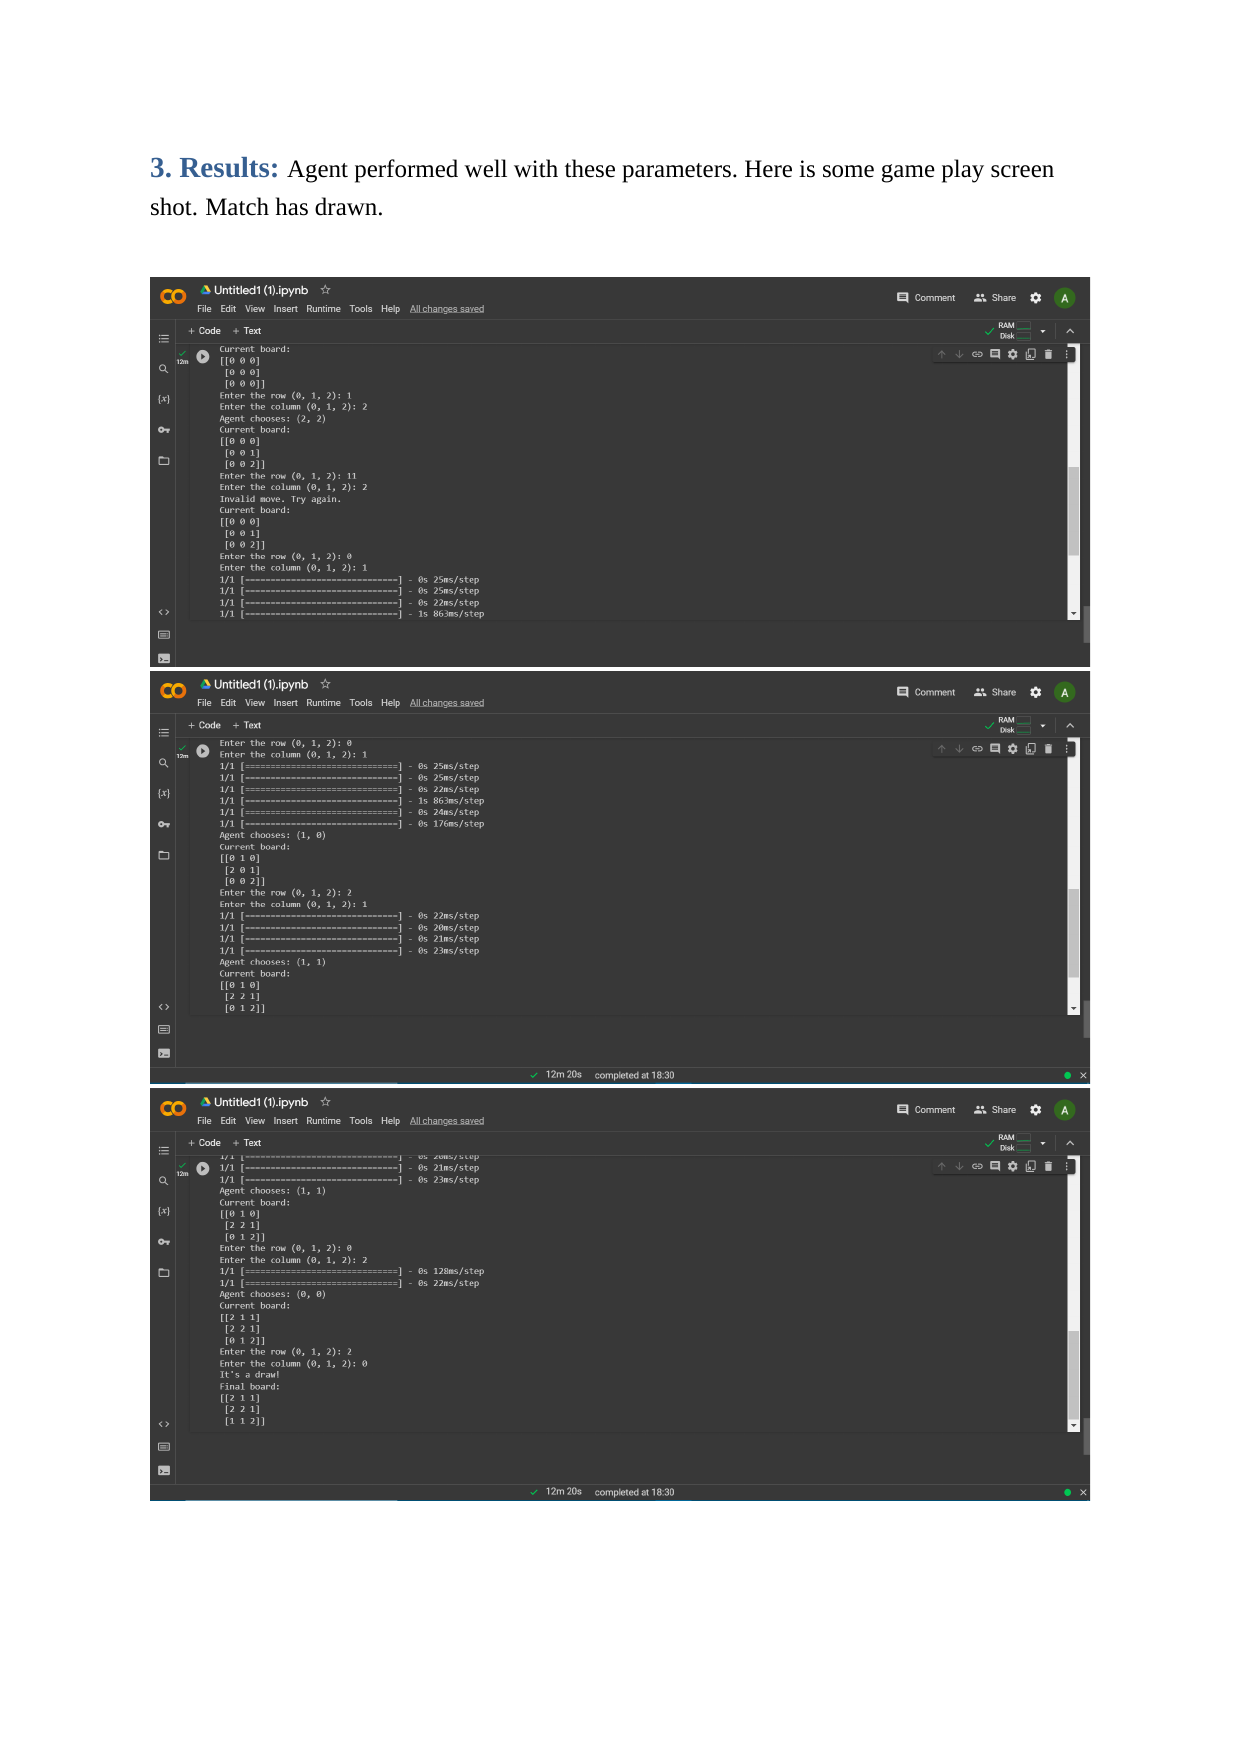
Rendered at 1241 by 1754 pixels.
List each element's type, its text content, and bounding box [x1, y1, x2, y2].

subtitle 3. Results: Agent performed well with these parameters. Here is some game play screen shot. Match has drawn. [150, 150, 1090, 222]
picture [150, 277, 1091, 667]
picture [150, 1088, 1091, 1501]
picture [150, 671, 1091, 1084]
